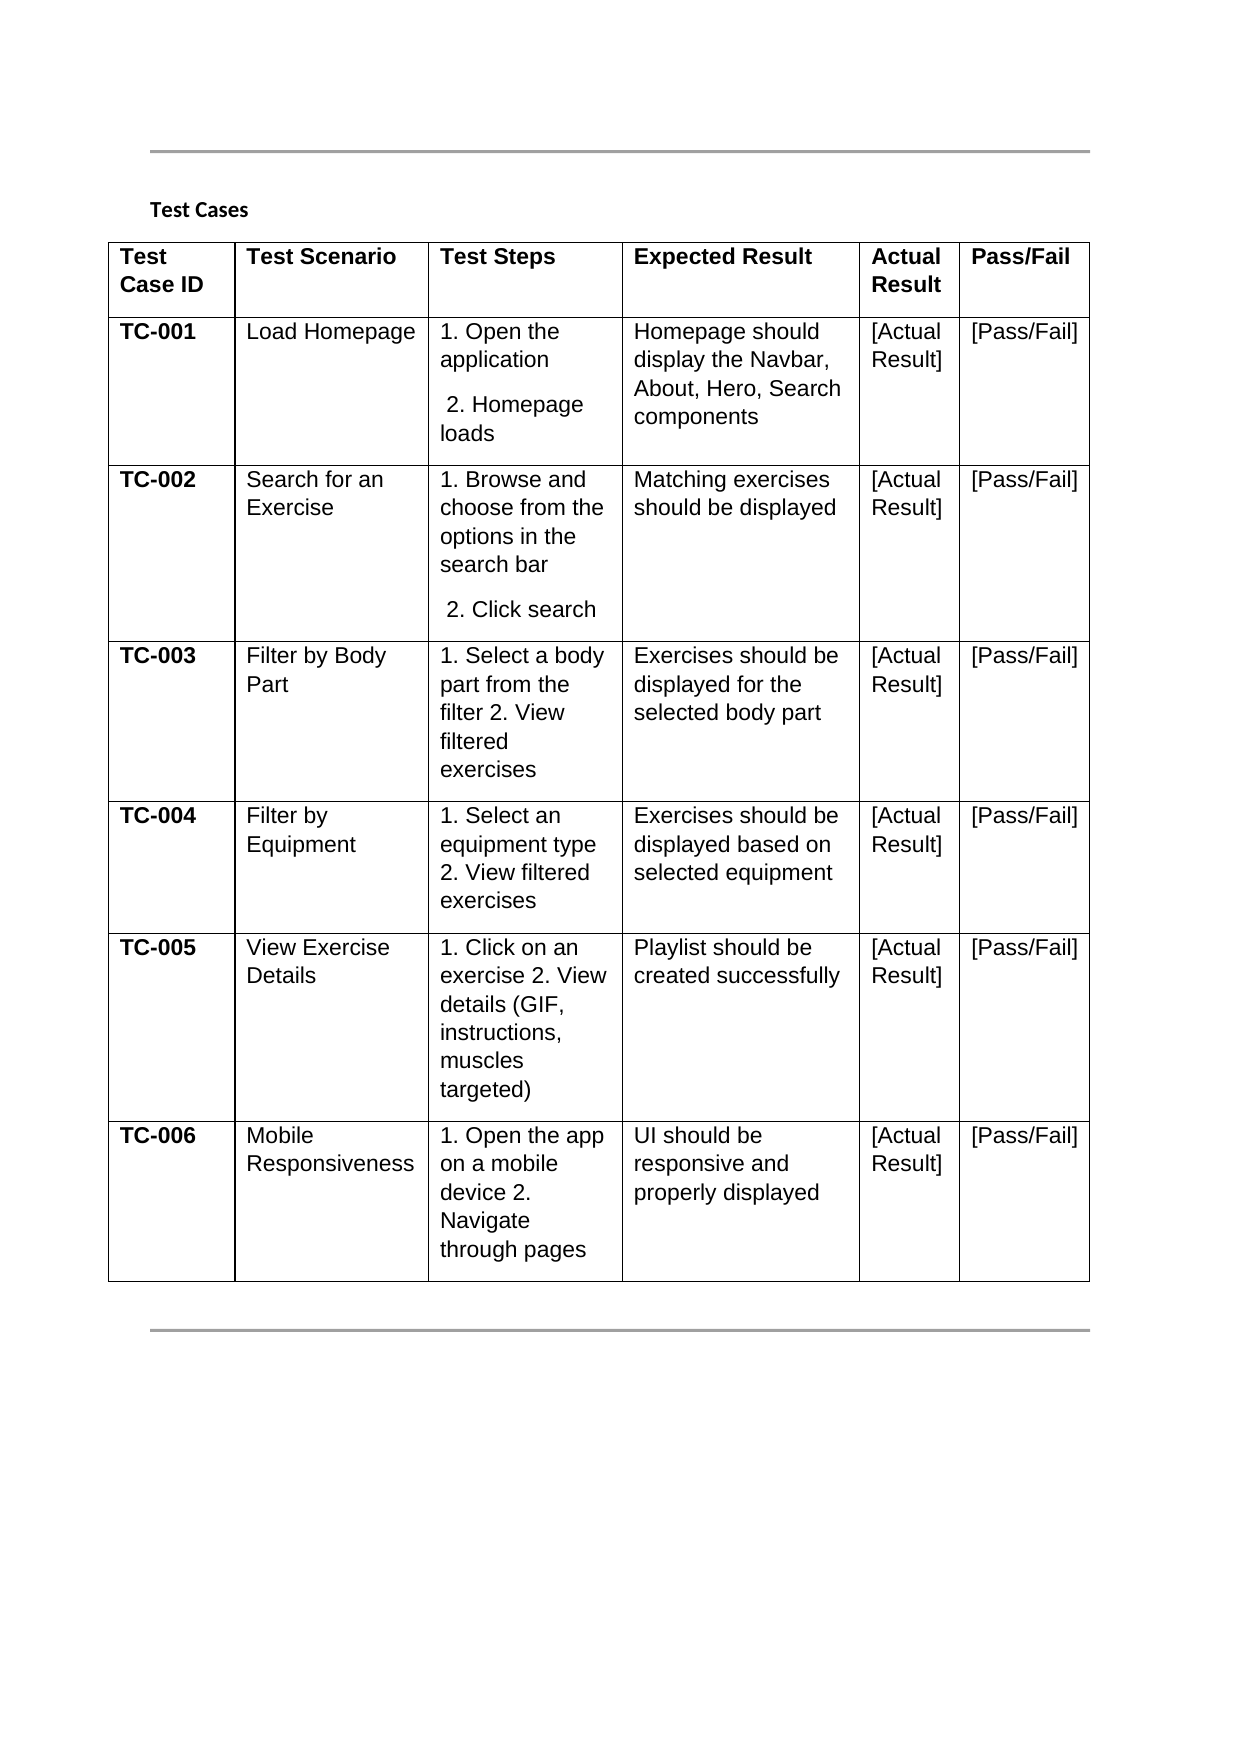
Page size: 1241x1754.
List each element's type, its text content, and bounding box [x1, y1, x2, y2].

table_cell Search for an Exercise [236, 466, 428, 641]
table_cell TC-001 [109, 318, 234, 465]
table_cell [Actual Result] [860, 642, 959, 801]
table_cell Matching exercises should be displayed [623, 466, 859, 641]
table_cell [Actual Result] [860, 1122, 959, 1281]
table_cell TC-006 [109, 1122, 234, 1281]
table_cell [Actual Result] [860, 466, 959, 641]
table_cell [Actual Result] [860, 934, 959, 1121]
table_cell 1. Select an equipment type 2. View filtered exercises [429, 802, 622, 933]
table_cell [Pass/Fail] [960, 466, 1089, 641]
table_cell Playlist should be created successfully [623, 934, 859, 1121]
table_header Actual Result [860, 243, 959, 317]
table_cell Filter by Equipment [236, 802, 428, 933]
table_cell [Pass/Fail] [960, 318, 1089, 465]
table_cell UI should be responsive and properly displayed [623, 1122, 859, 1281]
table_cell View Exercise Details [236, 934, 428, 1121]
table_cell TC-003 [109, 642, 234, 801]
table_cell [Pass/Fail] [960, 934, 1089, 1121]
table_header Test Steps [429, 243, 622, 317]
table_header Pass/Fail [960, 243, 1089, 317]
table_cell [Actual Result] [860, 318, 959, 465]
table_cell 1. Select a body part from the filter 2. View filtered exercises [429, 642, 622, 801]
table_cell TC-004 [109, 802, 234, 933]
table_cell [Pass/Fail] [960, 1122, 1089, 1281]
table_cell [Actual Result] [860, 802, 959, 933]
table_cell 1. Open the application 2. Homepage loads [429, 318, 622, 465]
table_header Test Case ID [109, 243, 234, 317]
table_header Test Scenario [236, 243, 428, 317]
table_cell 1. Open the app on a mobile device 2. Navigate through pages [429, 1122, 622, 1281]
table_cell TC-002 [109, 466, 234, 641]
table_cell [Pass/Fail] [960, 642, 1089, 801]
table_cell 1. Click on an exercise 2. View details (GIF, instructions, muscles targeted) [429, 934, 622, 1121]
table_cell Filter by Body Part [236, 642, 428, 801]
text Test Cases [150, 195, 1090, 223]
table_cell 1. Browse and choose from the options in the search bar 2. Click search [429, 466, 622, 641]
table_cell [Pass/Fail] [960, 802, 1089, 933]
table_cell Load Homepage [236, 318, 428, 465]
table_cell Mobile Responsiveness [236, 1122, 428, 1281]
table_cell TC-005 [109, 934, 234, 1121]
table_cell Homepage should display the Navbar, About, Hero, Search components [623, 318, 859, 465]
table_header Expected Result [623, 243, 859, 317]
table_cell Exercises should be displayed for the selected body part [623, 642, 859, 801]
table_cell Exercises should be displayed based on selected equipment [623, 802, 859, 933]
